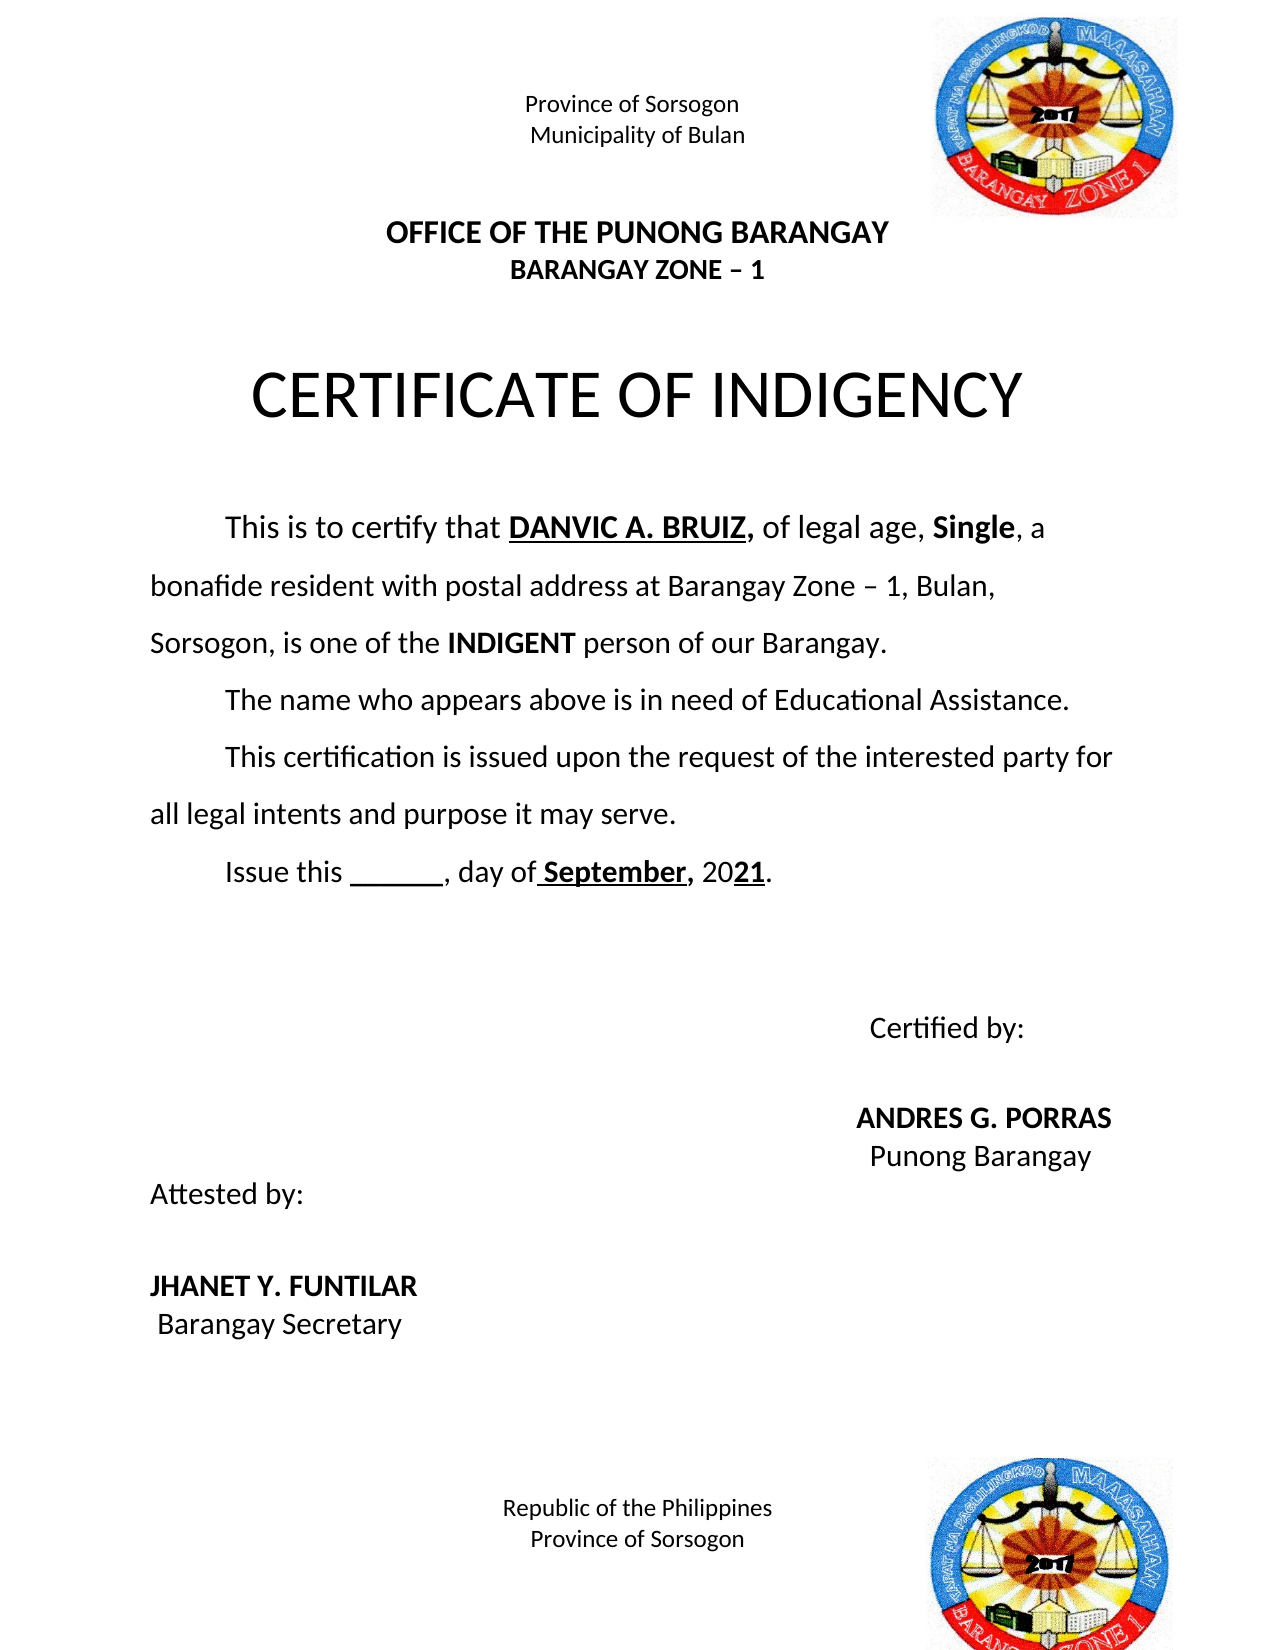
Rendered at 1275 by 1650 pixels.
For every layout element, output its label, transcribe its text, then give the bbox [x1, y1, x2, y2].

text OFFICE OF THE PUNONG BARANGAY [150, 211, 1125, 251]
text CERTIFICATE OF INDIGENCY [150, 351, 1125, 435]
text JHANET Y. FUNTILAR [150, 1266, 1125, 1304]
text Certified by: [150, 1008, 1125, 1046]
text Punong Barangay [150, 1136, 1125, 1174]
text ANDRES G. PORRAS [150, 1098, 1125, 1136]
text This is to certify that DANVIC A. BRUIZ, of legal age, Single, a bonafide resident with postal address at Barangay Zone – 1, Bulan, Sorsogon, is one of the INDIGENT person of our Barangay. [150, 506, 1125, 661]
text Barangay Secretary [150, 1304, 1125, 1342]
text Province of Sorsogon [150, 1523, 925, 1553]
text Municipality of Bulan [150, 119, 930, 150]
text This certification is issued upon the request of the interested party for all legal intents and purpose it may serve. [150, 737, 1125, 833]
text Issue this ______, day of September, 2021. [150, 852, 1125, 890]
text Province of Sorsogon [450, 89, 930, 119]
text The name who appears above is in need of Educational Assistance. [150, 680, 1125, 718]
picture [925, 1452, 1173, 1650]
text BARANGAY ZONE – 1 [150, 251, 1125, 287]
picture [930, 11, 1178, 223]
text Attested by: [150, 1174, 1125, 1213]
text Republic of the Philippines [150, 1492, 925, 1523]
